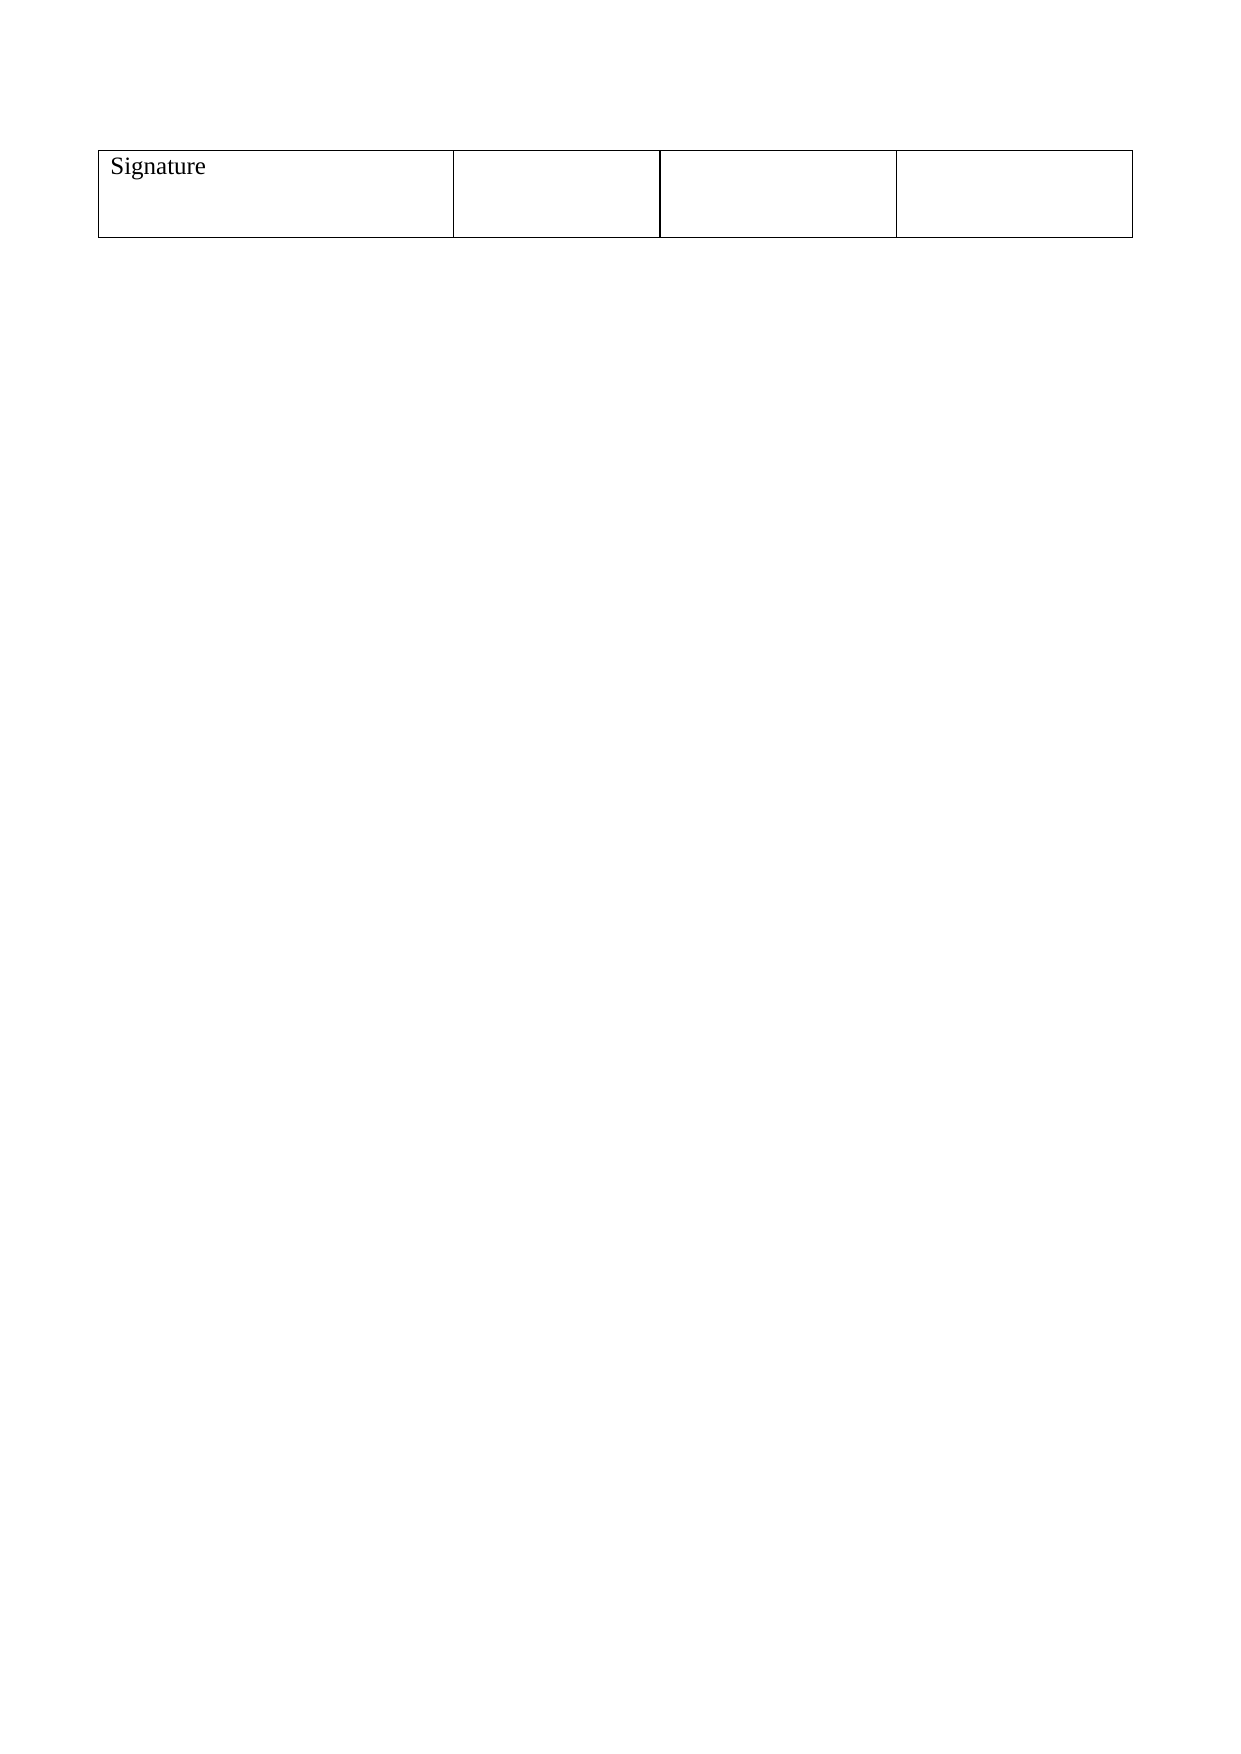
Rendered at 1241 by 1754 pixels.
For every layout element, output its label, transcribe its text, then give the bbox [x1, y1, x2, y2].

table_cell [454, 151, 659, 237]
table_cell Signature [99, 151, 453, 237]
table_cell [661, 151, 896, 237]
table_cell [897, 151, 1132, 237]
